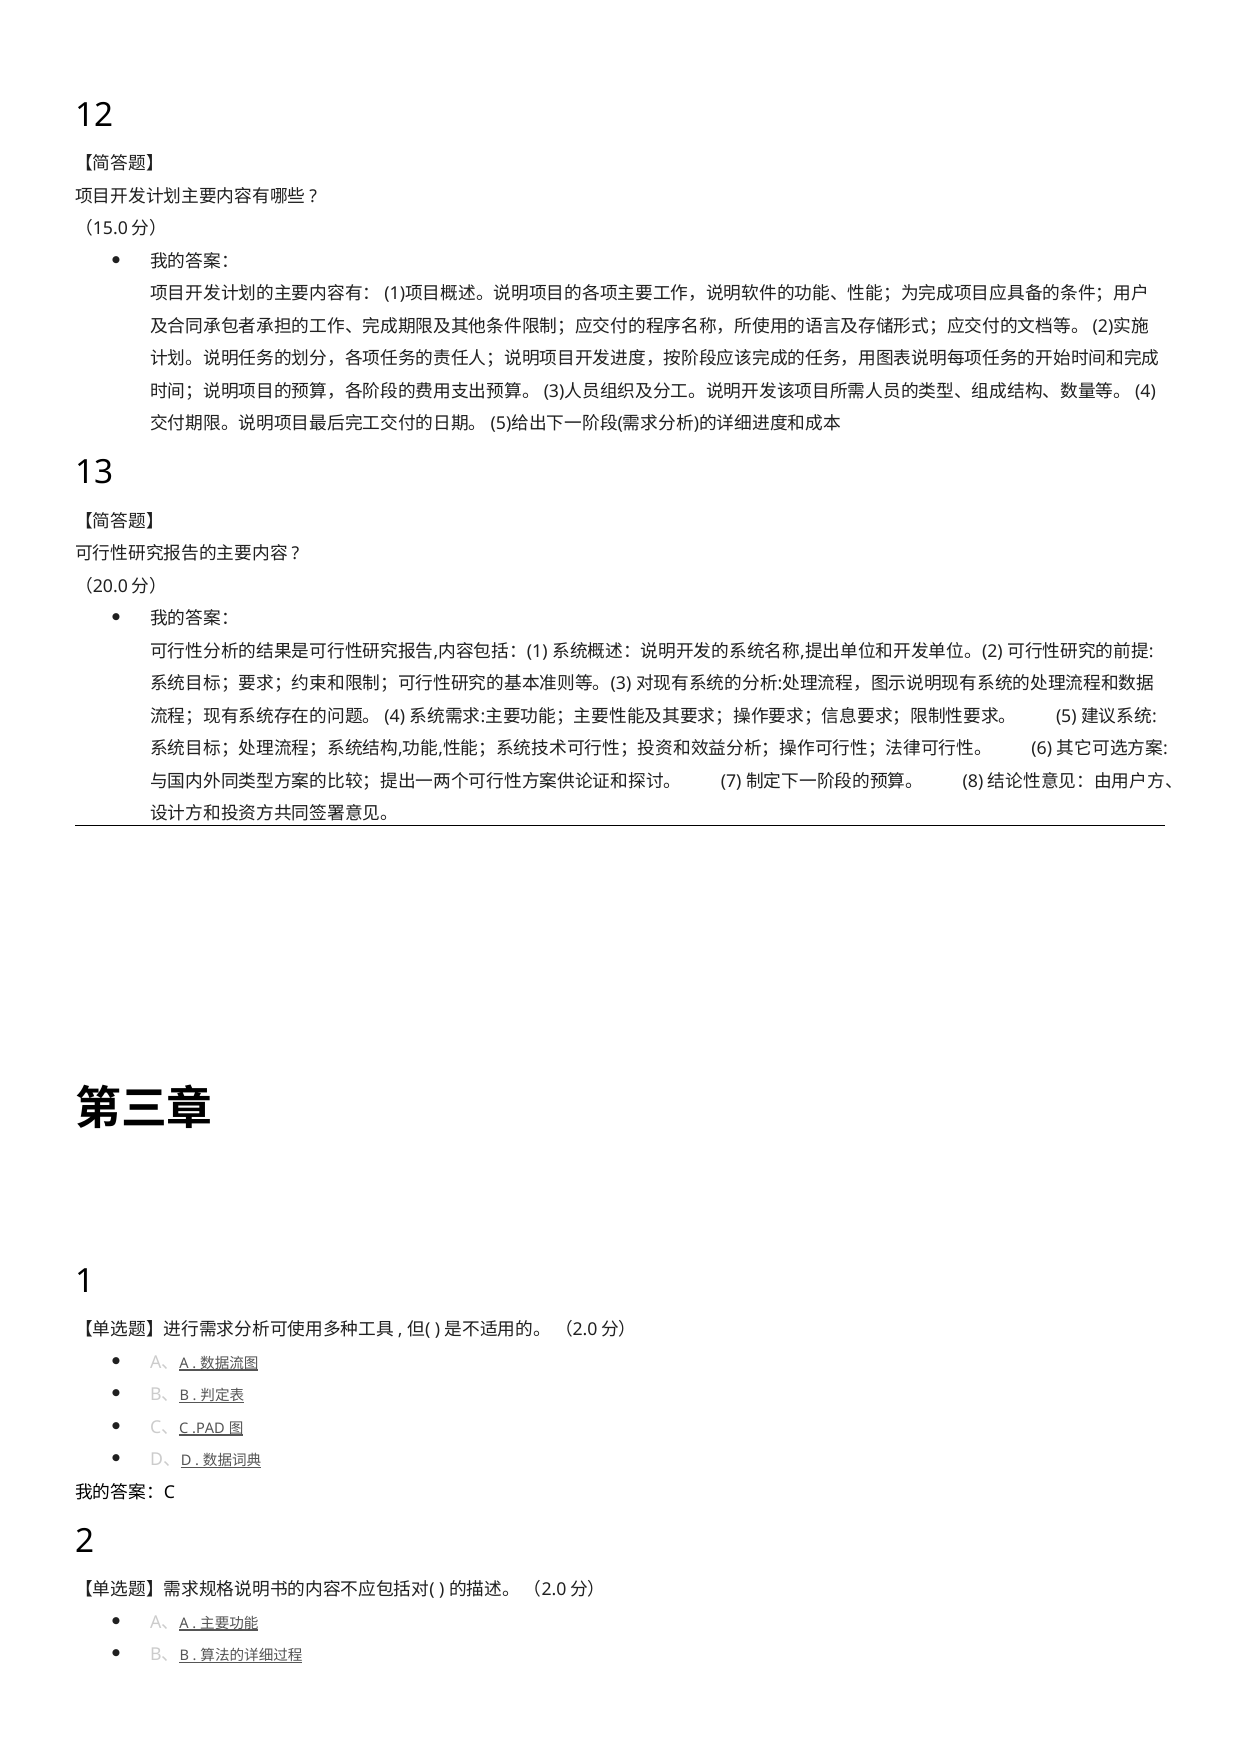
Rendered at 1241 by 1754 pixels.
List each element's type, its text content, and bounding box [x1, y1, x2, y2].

text 12 [75, 81, 1165, 146]
list 我的答案： [112, 601, 1165, 633]
text （20.0分） [75, 568, 1165, 601]
text 可行性分析的结果是可行性研究报告,内容包括：(1) 系统概述：说明开发的系统名称,提出单位和开发单位。(2) 可行性研究的前提:系统目标；要求；约束和限制；可行性研究的基本准则等。(3) 对现有系统的分析:处理流程，图示说明现有系统的处理流程和数据流程；现有系统存在的问题。 (4) 系统需求:主要功能；主要性能及其要求；操作要求；信息要求；限制性要求。 (5) 建议系统:系统目标；处理流程；系统结构,功能,性能；系统技术可行性；投资和效益分析；操作可行性；法律可行性。 (6) 其它可选方案:与国内外同类型方案的比较；提出一两个可行性方案供论证和探讨。 (7) 制定下一阶段的预算。 (8) 结论性意见：由用户方、设计方和投资方共同签署意见。 [150, 633, 1165, 825]
text 【简答题】 [75, 146, 1165, 178]
list C、C .PAD 图 [112, 1409, 1165, 1442]
subtitle 第三章 [75, 1056, 1165, 1153]
list B、B . 算法的详细过程 [112, 1637, 1165, 1669]
list B、B . 判定表 [112, 1377, 1165, 1409]
text 我的答案：C [75, 1474, 1165, 1507]
text 【单选题】进行需求分析可使用多种工具 , 但( ) 是不适用的。 （2.0分） [75, 1312, 1165, 1344]
text 项目开发计划主要内容有哪些 ? [75, 178, 1165, 211]
list A、A . 主要功能 [112, 1604, 1165, 1637]
text 13 [75, 438, 1165, 503]
text 2 [75, 1507, 1165, 1572]
text （15.0分） [75, 211, 1165, 243]
list A、A . 数据流图 [112, 1344, 1165, 1377]
text 可行性研究报告的主要内容 ? [75, 536, 1165, 568]
text 1 [75, 1247, 1165, 1312]
text 【单选题】需求规格说明书的内容不应包括对( ) 的描述。 （2.0分） [75, 1572, 1165, 1604]
text 项目开发计划的主要内容有： (1)项目概述。说明项目的各项主要工作，说明软件的功能、性能；为完成项目应具备的条件；用户及合同承包者承担的工作、完成期限及其他条件限制；应交付的程序名称，所使用的语言及存储形式；应交付的文档等。 (2)实施计划。说明任务的划分，各项任务的责任人；说明项目开发进度，按阶段应该完成的任务，用图表说明每项任务的开始时间和完成时间；说明项目的预算，各阶段的费用支出预算。 (3)人员组织及分工。说明开发该项目所需人员的类型、组成结构、数量等。 (4)交付期限。说明项目最后完工交付的日期。 (5)给出下一阶段(需求分析)的详细进度和成本 [150, 276, 1165, 438]
list D、D . 数据词典 [112, 1442, 1165, 1474]
list 我的答案： [112, 243, 1165, 276]
text 【简答题】 [75, 503, 1165, 536]
